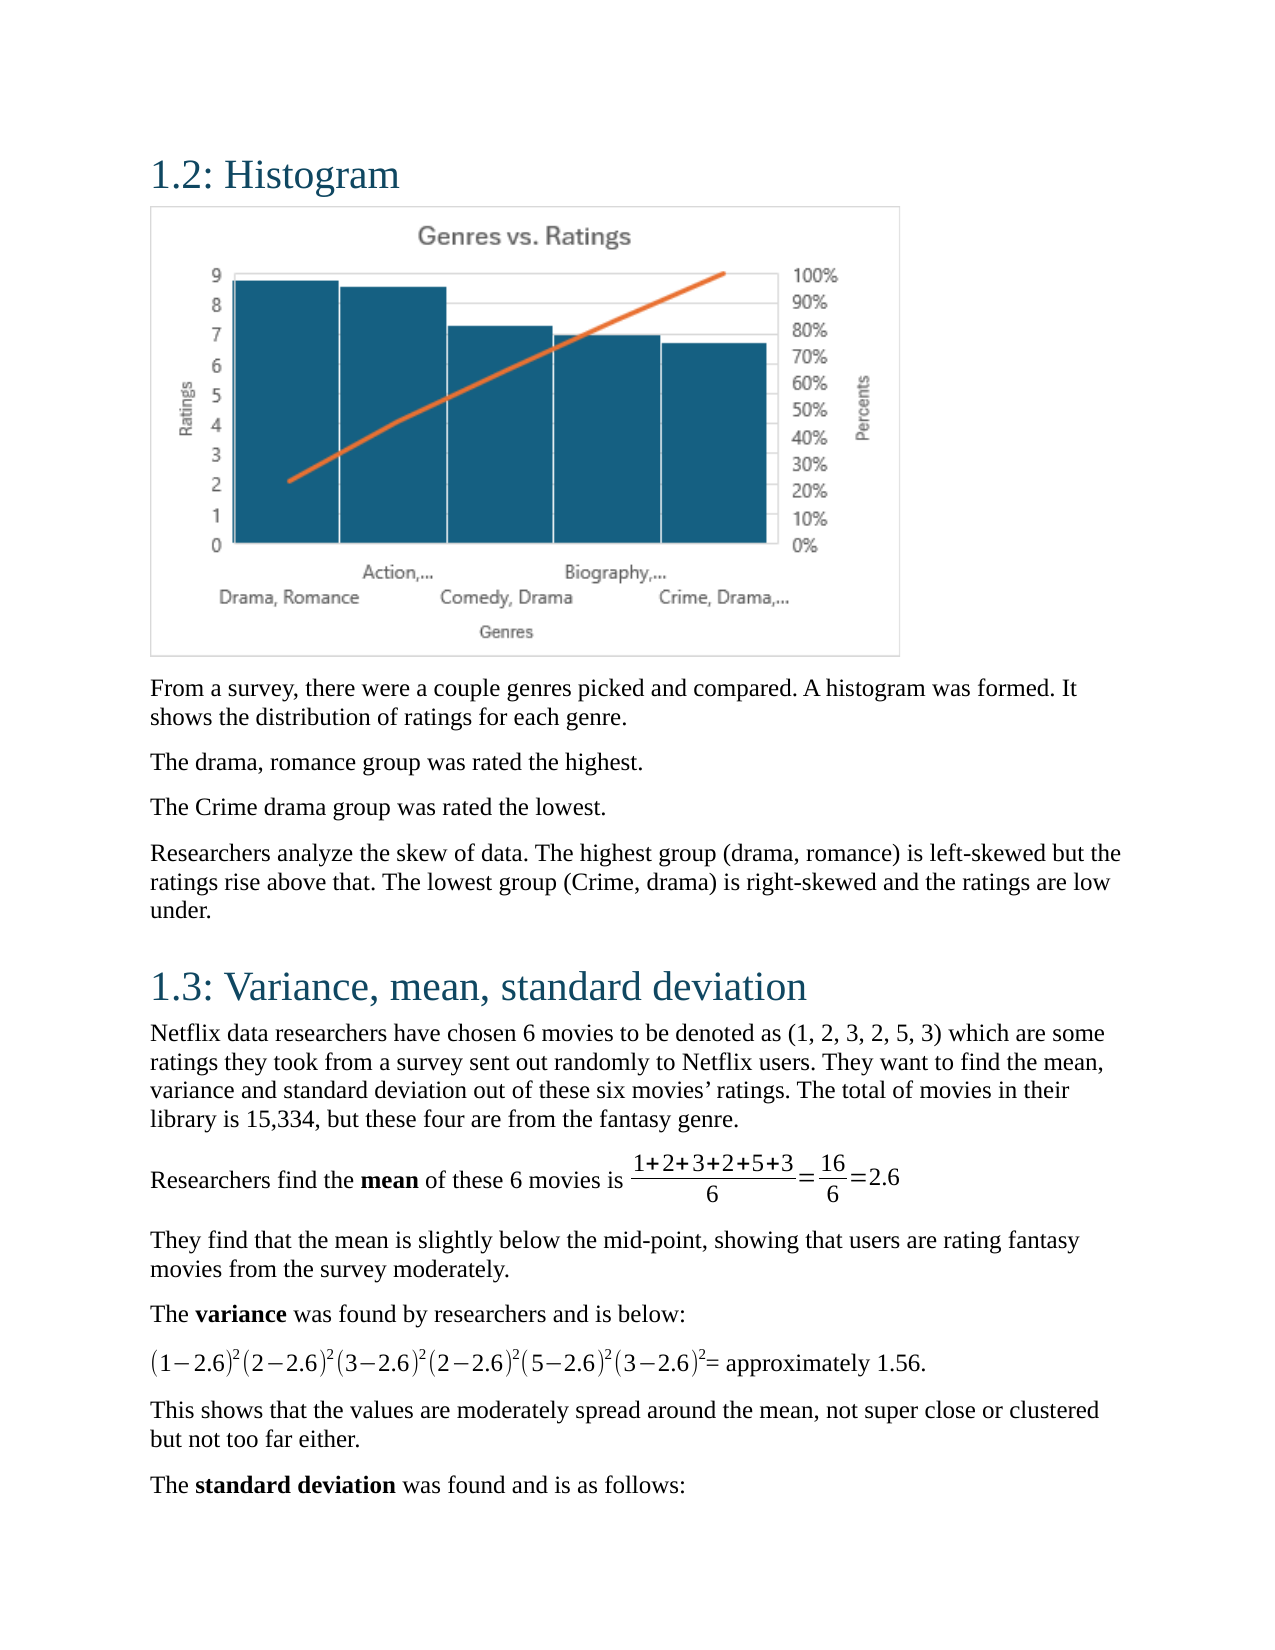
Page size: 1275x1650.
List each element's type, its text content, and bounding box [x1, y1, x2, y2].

text The standard deviation was found and is as follows: [150, 1470, 1125, 1498]
text They find that the mean is slightly below the mid-point, showing that users are rating fantasy movies from the survey moderately. [150, 1225, 1125, 1283]
picture [150, 206, 901, 657]
text The Crime drama group was rated the lowest. [150, 792, 1125, 821]
text From a survey, there were a couple genres picked and compared. A histogram was formed. It shows the distribution of ratings for each genre. [150, 673, 1125, 730]
text This shows that the values are moderately spread around the mean, not super close or clustered but not too far either. [150, 1396, 1125, 1453]
text The drama, romance group was rated the highest. [150, 747, 1125, 776]
text = approximately 1.56. [150, 1345, 1125, 1379]
subtitle 1.2: Histogram [150, 150, 1125, 198]
subtitle 1.3: Variance, mean, standard deviation [150, 962, 1125, 1009]
text Researchers find the mean of these 6 movies is [150, 1149, 1125, 1208]
text Researchers analyze the skew of data. The highest group (drama, romance) is left-skewed but the ratings rise above that. The lowest group (Crime, drama) is right-skewed and the ratings are low under. [150, 838, 1125, 924]
text The variance was found by researchers and is below: [150, 1299, 1125, 1328]
text Netflix data researchers have chosen 6 movies to be denoted as (1, 2, 3, 2, 5, 3) which are some ratings they took from a survey sent out randomly to Netflix users. They want to find the mean, variance and standard deviation out of these six movies’ ratings. The total of movies in their library is 15,334, but these four are from the fantasy genre. [150, 1018, 1125, 1133]
